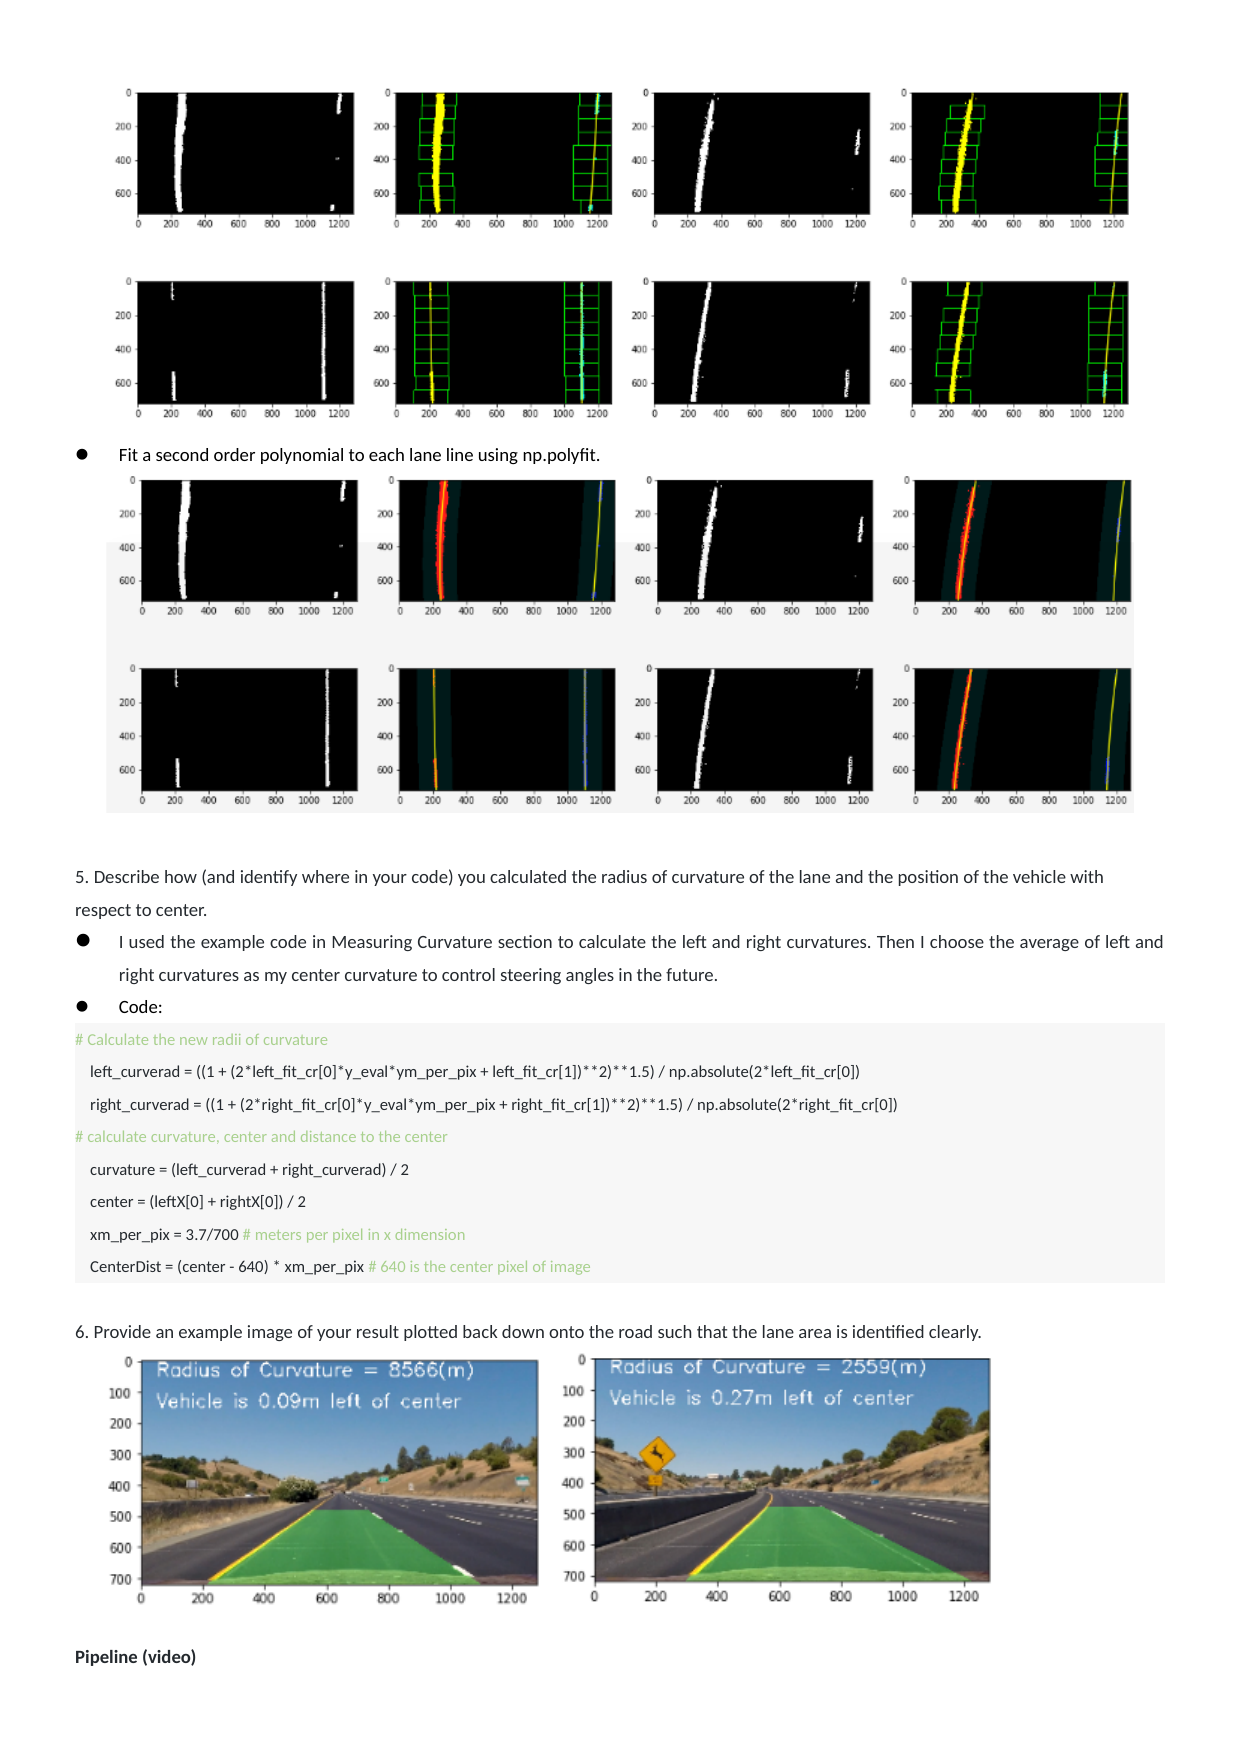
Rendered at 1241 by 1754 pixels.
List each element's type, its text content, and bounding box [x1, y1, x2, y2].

text # Calculate the new radii of curvature [75, 1023, 1165, 1056]
list Fit a second order polynomial to each lane line using np.polyfit. [75, 438, 1165, 471]
text center = (leftX[0] + rightX[0]) / 2 [75, 1186, 1165, 1218]
picture [104, 1348, 544, 1612]
subtitle Pipeline (video) [75, 1641, 1165, 1673]
list I used the example code in Measuring Curvature section to calculate the left and right curvatures. Then I choose the average of left and right curvatures as my center curvature to control steering angles in the future. [75, 926, 1165, 991]
subtitle 6. Provide an example image of your result plotted back down onto the road such that the lane area is identified clearly. [75, 1316, 1165, 1348]
text left_curverad = ((1 + (2*left_fit_cr[0]*y_eval*ym_per_pix + left_fit_cr[1])**2)**1.5) / np.absolute(2*left_fit_cr[0]) [75, 1056, 1165, 1088]
list Code: [75, 991, 1165, 1023]
text right_curverad = ((1 + (2*right_fit_cr[0]*y_eval*ym_per_pix + right_fit_cr[1])**2)**1.5) / np.absolute(2*right_fit_cr[0]) [75, 1088, 1165, 1121]
picture [102, 80, 1139, 425]
text curvature = (left_curverad + right_curverad) / 2 [75, 1153, 1165, 1186]
text # calculate curvature, center and distance to the center [75, 1121, 1165, 1153]
subtitle Describe how (and identify where in your code) you calculated the radius of curvature of the lane and the position of the vehicle with respect to center. [75, 861, 1165, 926]
picture [553, 1348, 997, 1612]
text xm_per_pix = 3.7/700 # meters per pixel in x dimension [75, 1218, 1165, 1251]
picture [106, 470, 1134, 813]
text CenterDist = (center - 640) * xm_per_pix # 640 is the center pixel of image [75, 1251, 1165, 1283]
